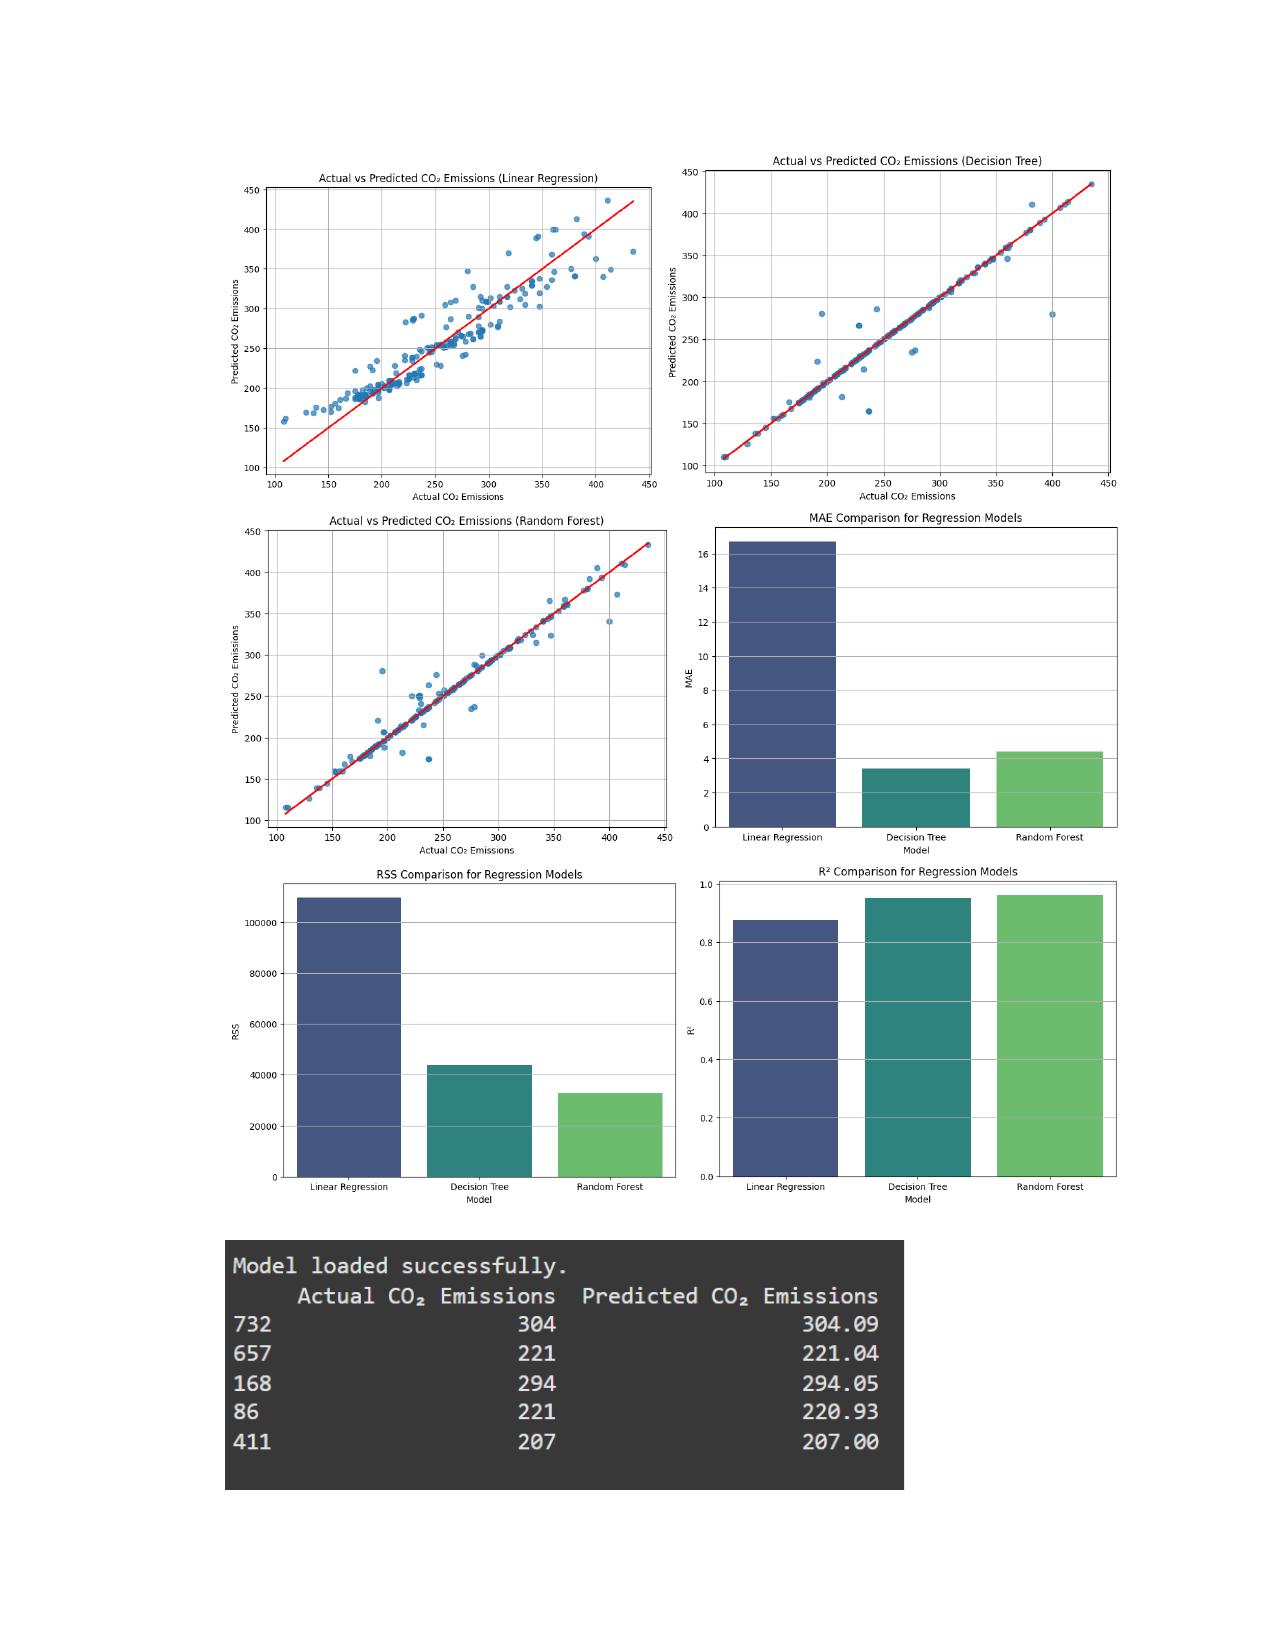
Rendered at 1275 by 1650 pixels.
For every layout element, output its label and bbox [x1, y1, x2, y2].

picture [225, 1240, 905, 1490]
picture [225, 150, 1123, 1210]
